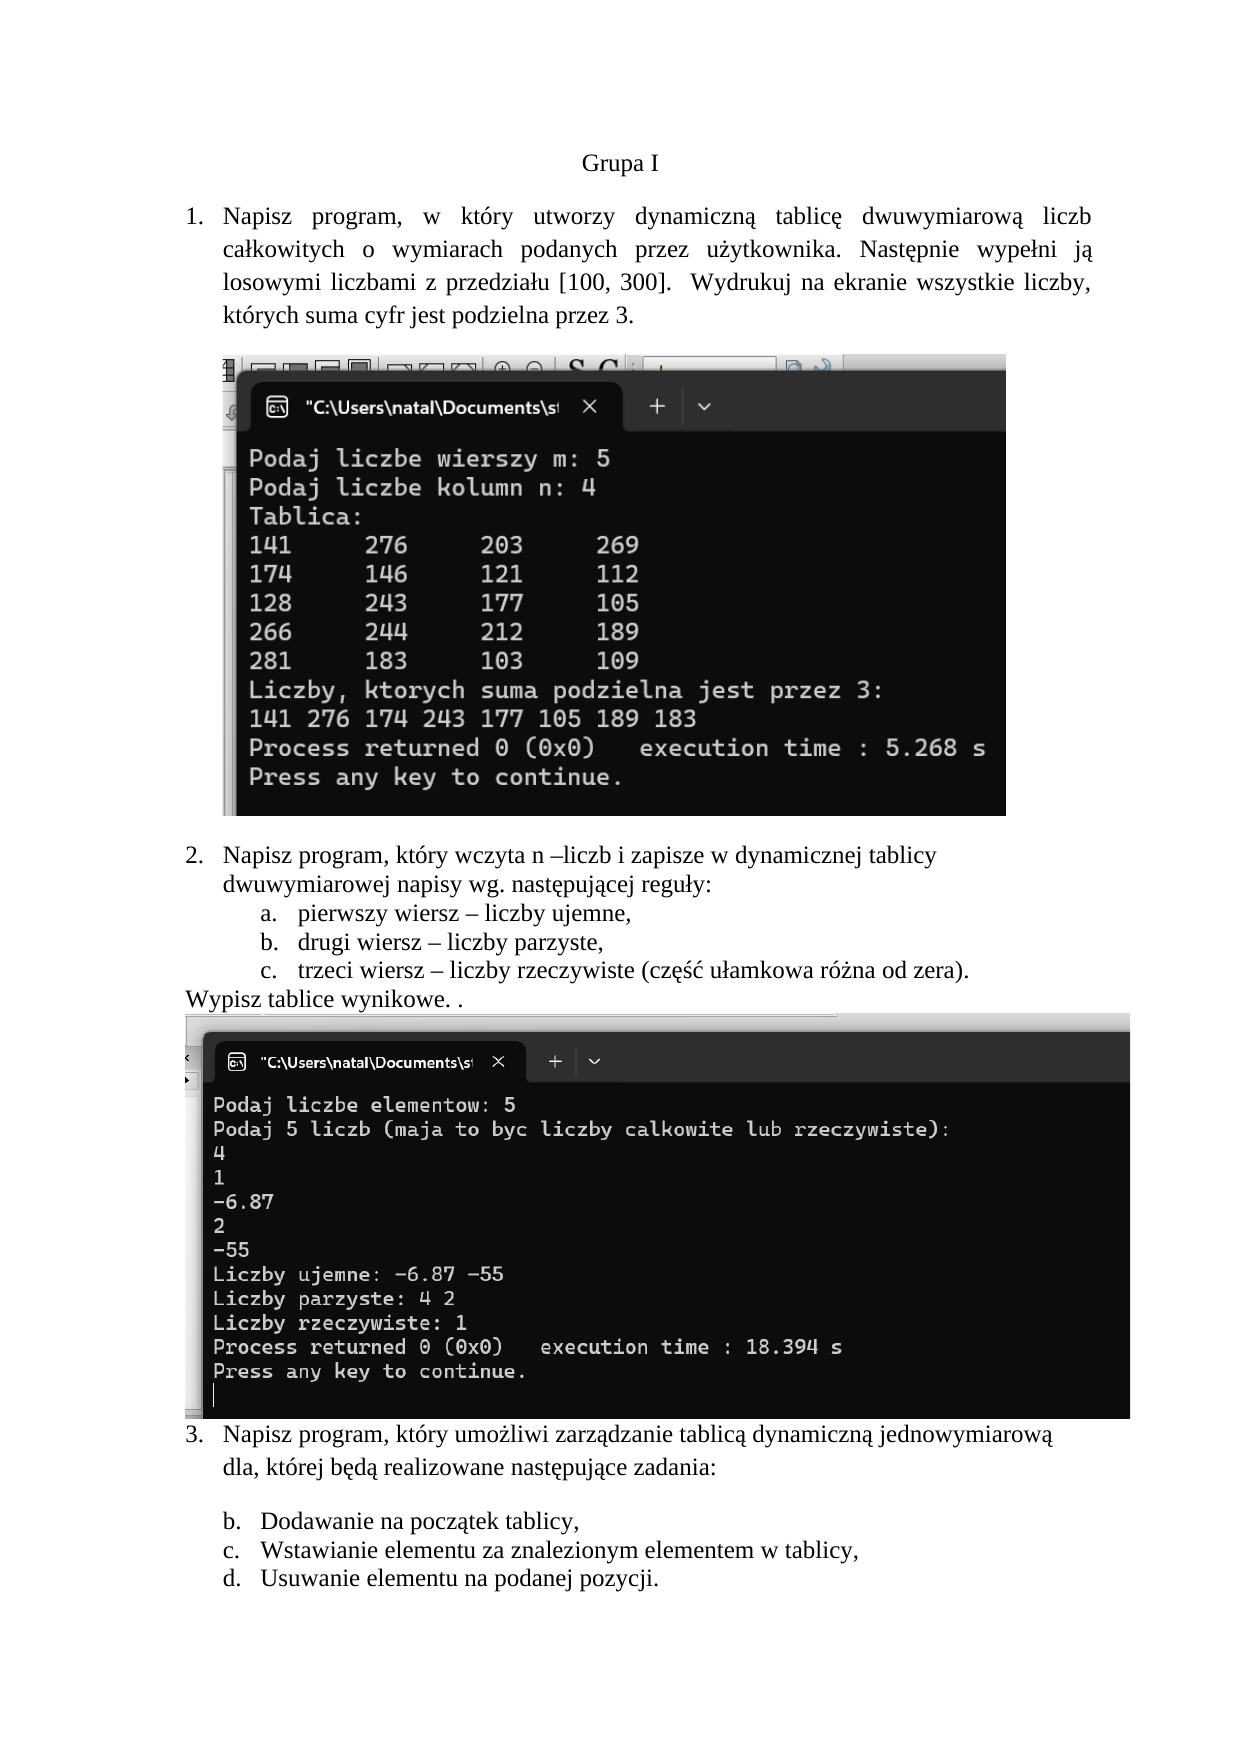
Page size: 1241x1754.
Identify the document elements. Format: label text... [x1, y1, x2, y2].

list pierwszy wiersz – liczby ujemne, [260, 898, 1093, 927]
list Usuwanie elementu na podanej pozycji. [223, 1563, 1093, 1592]
picture [222, 354, 1006, 816]
list trzeci wiersz – liczby rzeczywiste (część ułamkowa różna od zera). [260, 956, 1093, 984]
text Wypisz tablice wynikowe. . [148, 984, 1093, 1013]
picture [185, 1013, 1130, 1419]
list Napisz program, w który utworzy dynamiczną tablicę dwuwymiarową liczb całkowitych o wymiarach podanych przez użytkownika. Następnie wypełni ją losowymi liczbami z przedziału [100, 300]. Wydrukuj na ekranie wszystkie liczby, których suma cyfr jest podzielna przez 3. [185, 201, 1093, 329]
list Dodawanie na początek tablicy, [223, 1506, 1093, 1535]
list drugi wiersz – liczby parzyste, [260, 927, 1093, 956]
list Napisz program, który umożliwi zarządzanie tablicą dynamiczną jednowymiarową dla, której będą realizowane następujące zadania: [185, 1419, 1093, 1481]
list Wstawianie elementu za znalezionym elementem w tablicy, [223, 1535, 1093, 1563]
text Grupa I [148, 148, 1093, 176]
list Napisz program, który wczyta n –liczb i zapisze w dynamicznej tablicy dwuwymiarowej napisy wg. następującej reguły: [185, 841, 1093, 898]
